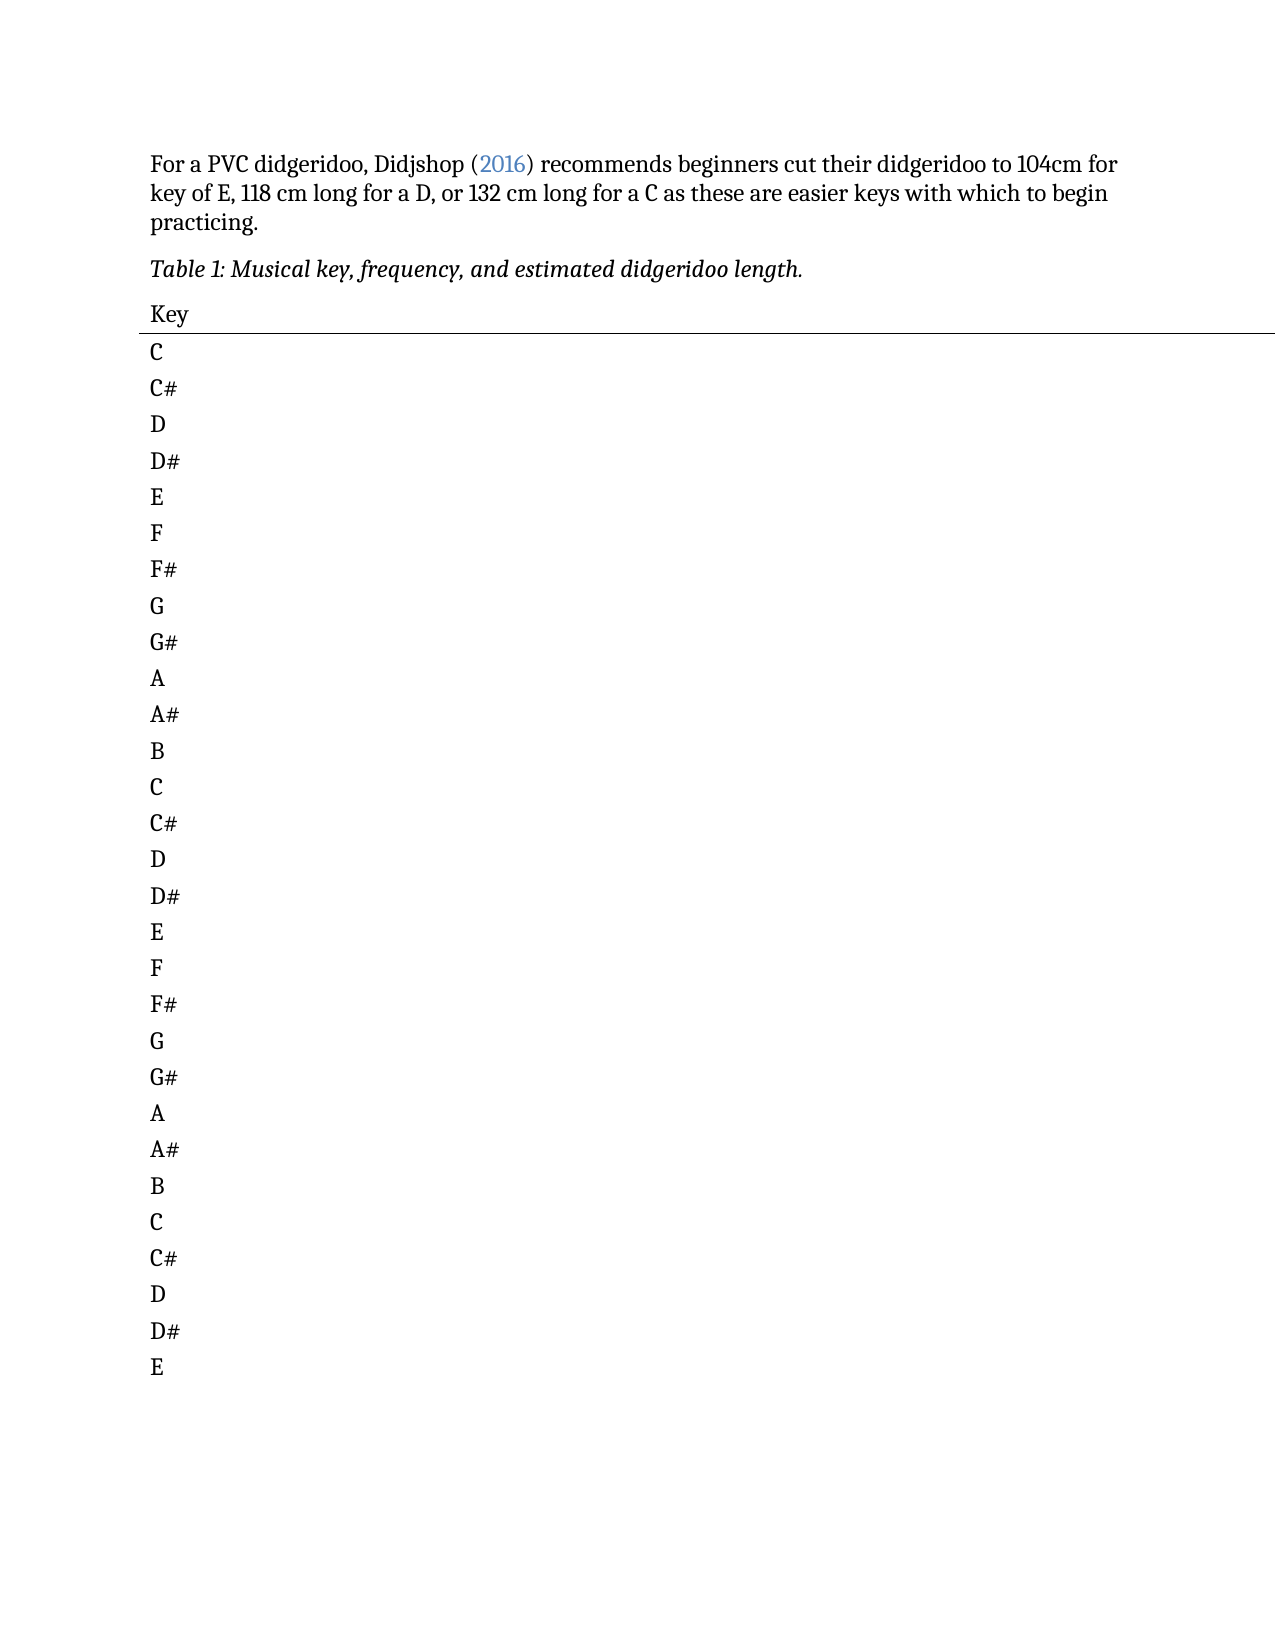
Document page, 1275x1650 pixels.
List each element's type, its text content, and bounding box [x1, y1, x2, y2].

text Table 1: Musical key, frequency, and estimated didgeridoo length. [150, 255, 1125, 284]
table_cell C [139, 1204, 1275, 1240]
table_cell B [139, 733, 1275, 769]
table_cell D [139, 842, 1275, 878]
text For a PVC didgeridoo, Didjshop (2016) recommends beginners cut their didgeridoo to 104cm for key of E, 118 cm long for a D, or 132 cm long for a C as these are easier keys with which to begin practicing. [150, 150, 1125, 236]
table_cell F# [139, 552, 1275, 588]
table_cell E [139, 479, 1275, 515]
table_cell F [139, 515, 1275, 552]
table_cell D# [139, 1313, 1275, 1349]
table_cell A [139, 660, 1275, 697]
table_cell A# [139, 1132, 1275, 1168]
table_cell G# [139, 624, 1275, 660]
table_cell D [139, 1277, 1275, 1313]
table_cell D# [139, 443, 1275, 479]
table_cell B [139, 1168, 1275, 1204]
table_header Key [139, 296, 1275, 332]
table_cell G [139, 588, 1275, 624]
table_cell A# [139, 697, 1275, 733]
table_cell F# [139, 987, 1275, 1023]
table_cell D [139, 407, 1275, 443]
table_cell D# [139, 878, 1275, 914]
table_cell G [139, 1023, 1275, 1059]
table_cell F [139, 950, 1275, 987]
table_cell E [139, 914, 1275, 950]
table_cell C [139, 769, 1275, 805]
table_cell C# [139, 805, 1275, 842]
table_cell G# [139, 1059, 1275, 1095]
table_cell A [139, 1095, 1275, 1132]
table_cell E [139, 1349, 1275, 1385]
table_cell C [139, 334, 1275, 370]
table_cell C# [139, 370, 1275, 407]
table_cell C# [139, 1240, 1275, 1277]
